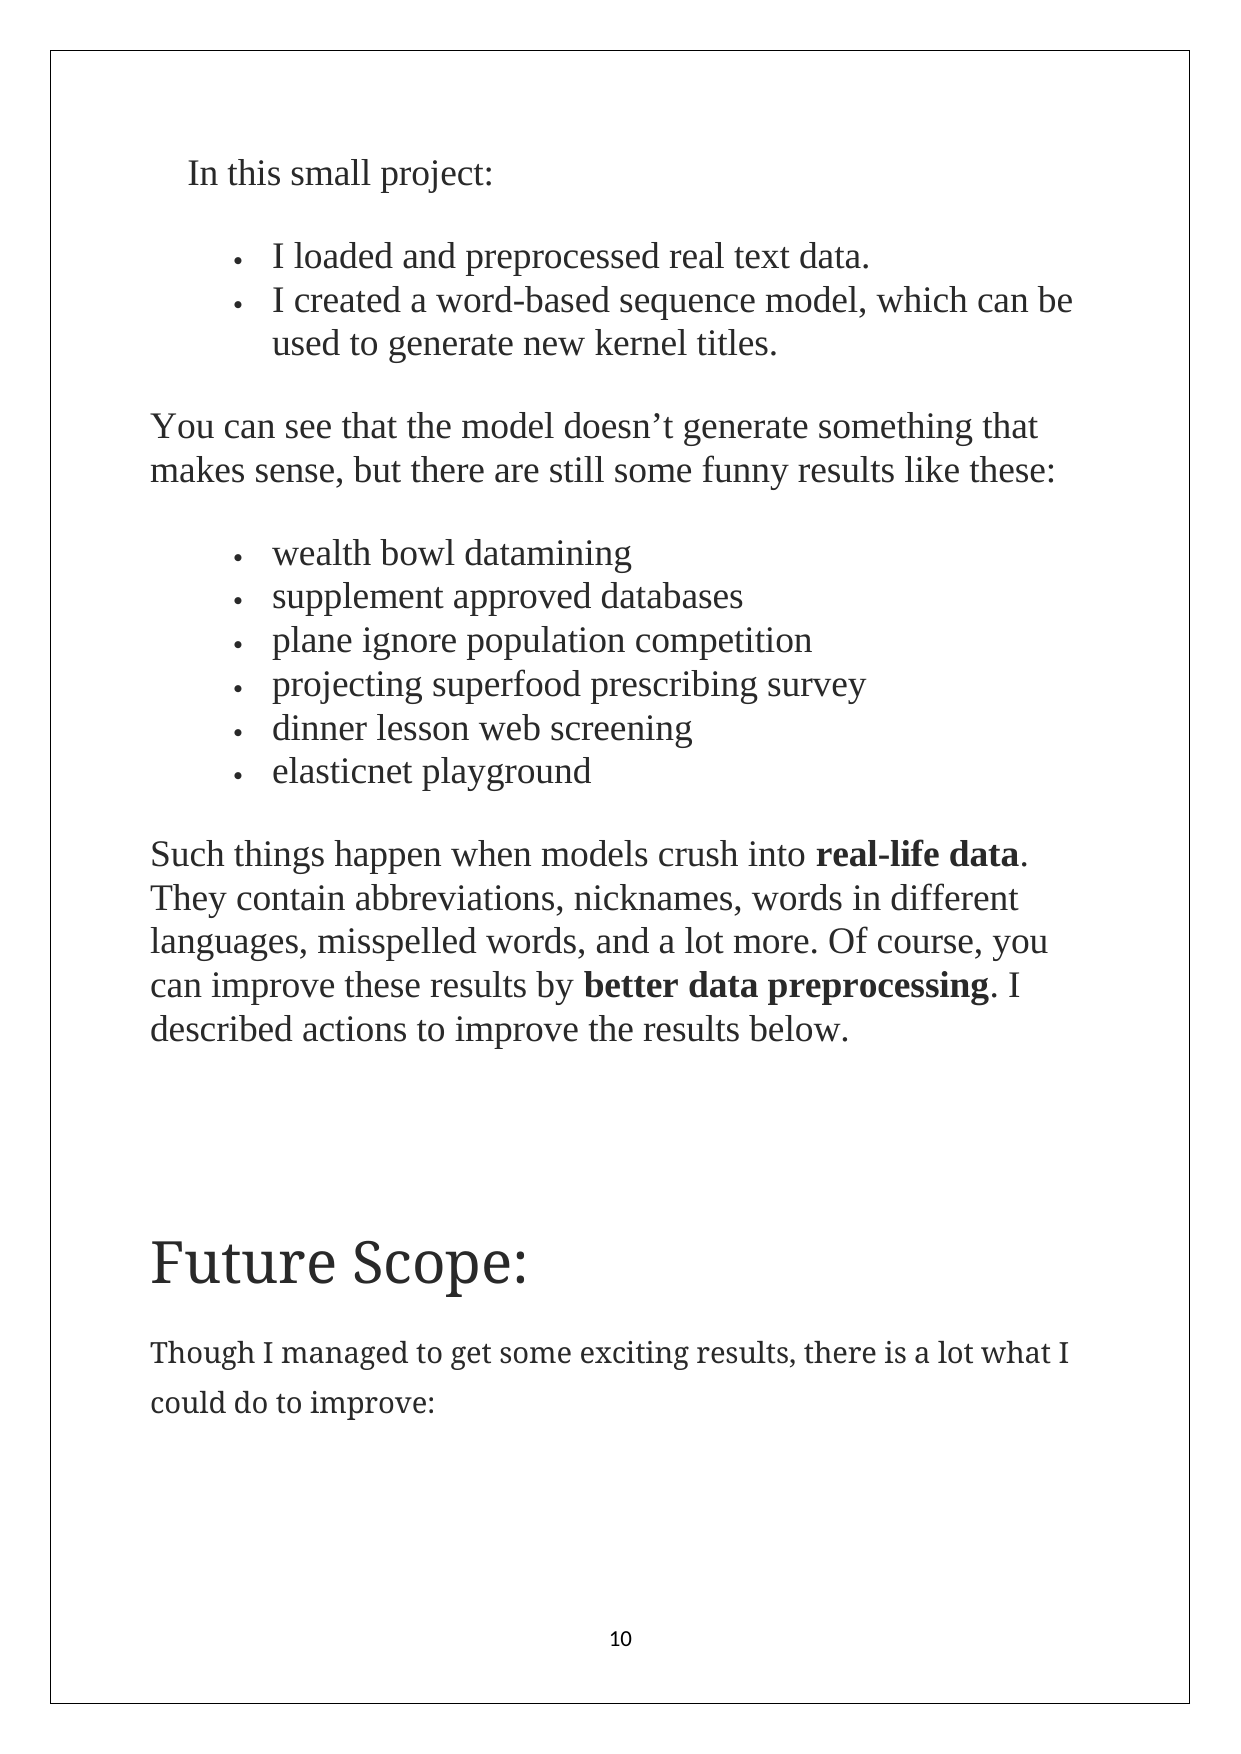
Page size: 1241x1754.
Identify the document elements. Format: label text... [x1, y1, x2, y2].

list projecting superfood prescribing survey [234, 661, 1090, 704]
list wealth bowl datamining [234, 529, 1090, 573]
text Such things happen when models crush into real-life data. They contain abbreviations, nicknames, words in different languages, misspelled words, and a lot more. Of course, you can improve these results by better data preprocessing. I described actions to improve the results below. [150, 831, 1090, 1049]
text You can see that the model doesn’t generate something that makes sense, but there are still some funny results like these: [150, 403, 1090, 490]
list dinner lesson web screening [234, 704, 1090, 748]
list plane ignore population competition [234, 617, 1090, 661]
text Future Scope: [150, 1221, 1090, 1300]
text In this small project: [150, 150, 1090, 194]
text Though I managed to get some exciting results, there is a lot what I could do to improve: [150, 1322, 1090, 1422]
list supplement approved databases [234, 573, 1090, 617]
list I loaded and preprocessed real text data. [234, 233, 1090, 276]
list elasticnet playground [234, 748, 1090, 792]
list I created a word-based sequence model, which can be used to generate new kernel titles. [234, 276, 1090, 364]
